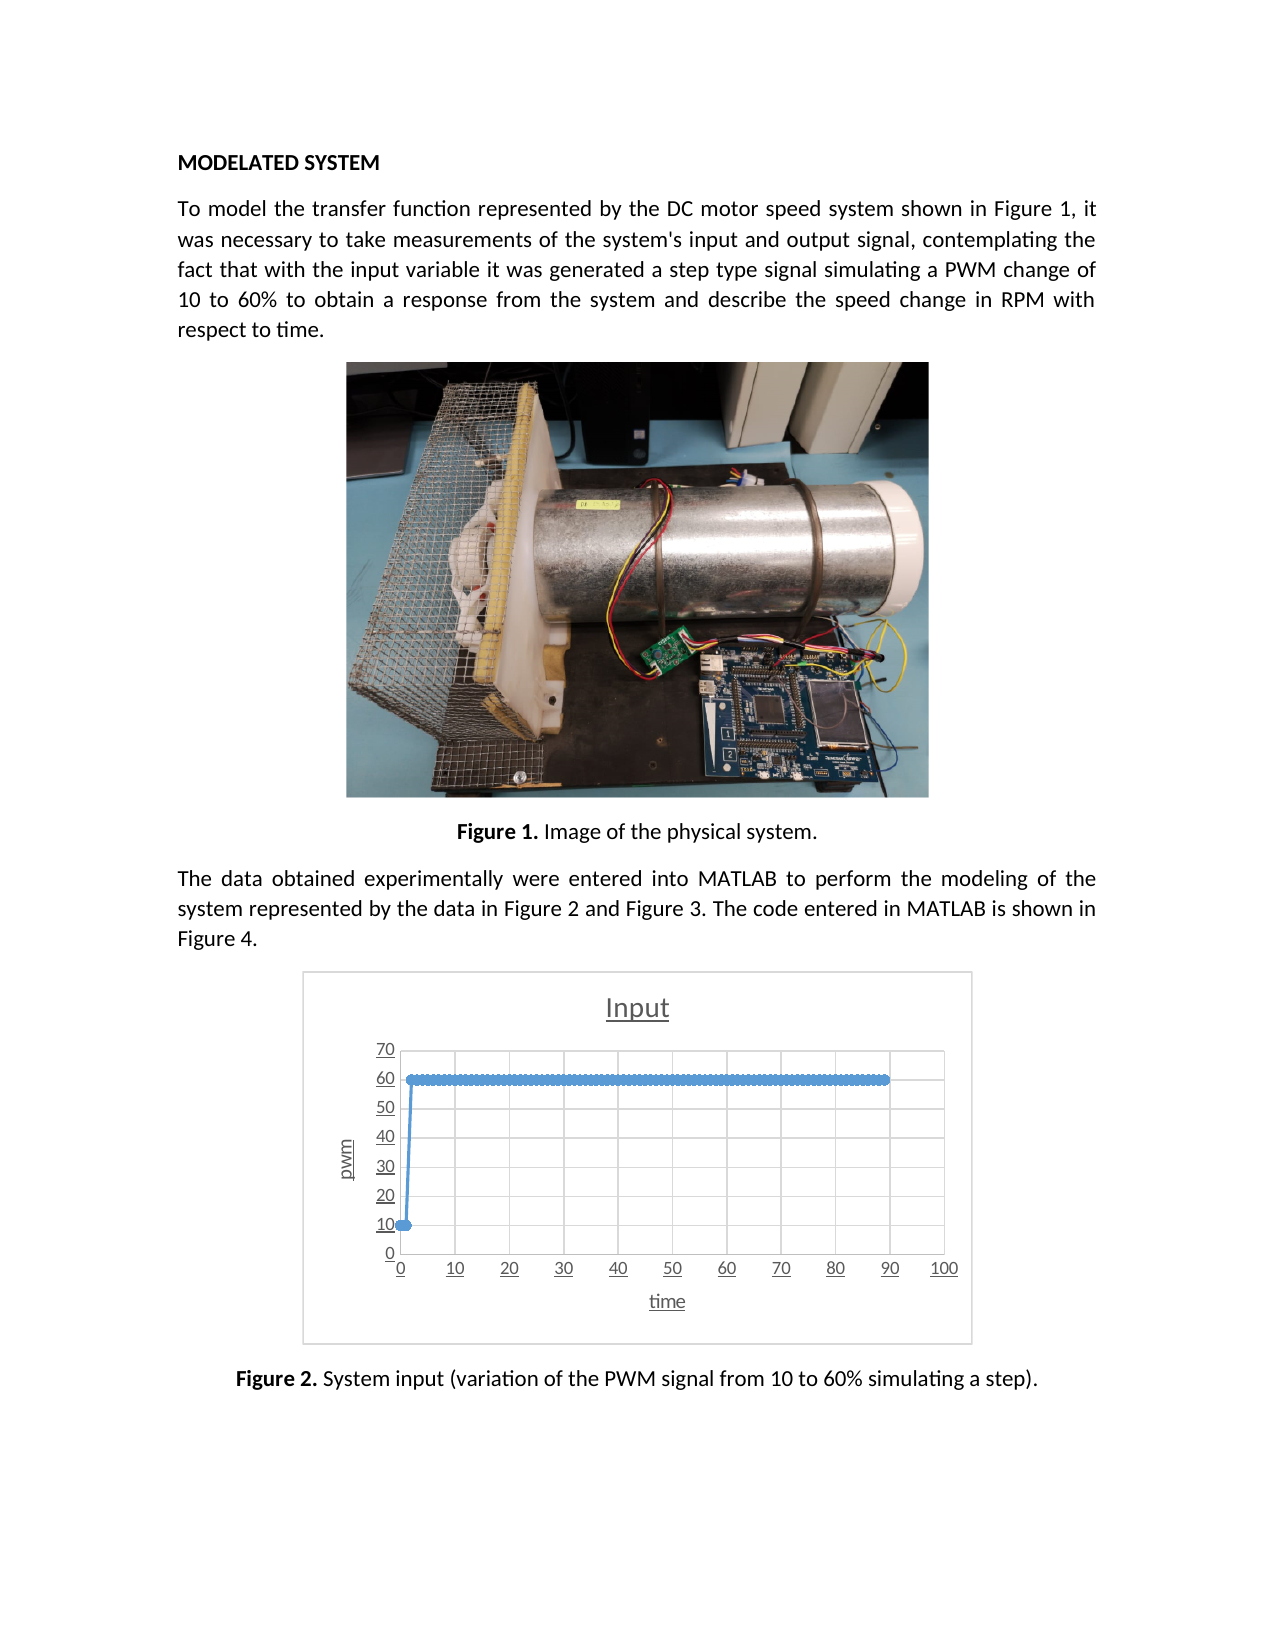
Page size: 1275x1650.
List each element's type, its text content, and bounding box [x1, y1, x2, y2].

text To model the transfer function represented by the DC motor speed system shown in Figure 1, it was necessary to take measurements of the system's input and output signal, contemplating the fact that with the input variable it was generated a step type signal simulating a PWM change of 10 to 60% to obtain a response from the system and describe the speed change in RPM with respect to time. [177, 194, 1098, 343]
text MODELATED SYSTEM [177, 148, 1098, 176]
text Figure 1. Image of the physical system. [177, 817, 1098, 845]
text The data obtained experimentally were entered into MATLAB to perform the modeling of the system represented by the data in Figure 2 and Figure 3. The code entered in MATLAB is shown in Figure 4. [177, 864, 1098, 952]
picture [346, 362, 929, 798]
text Figure 2. System input (variation of the PWM signal from 10 to 60% simulating a step). [177, 1364, 1098, 1392]
